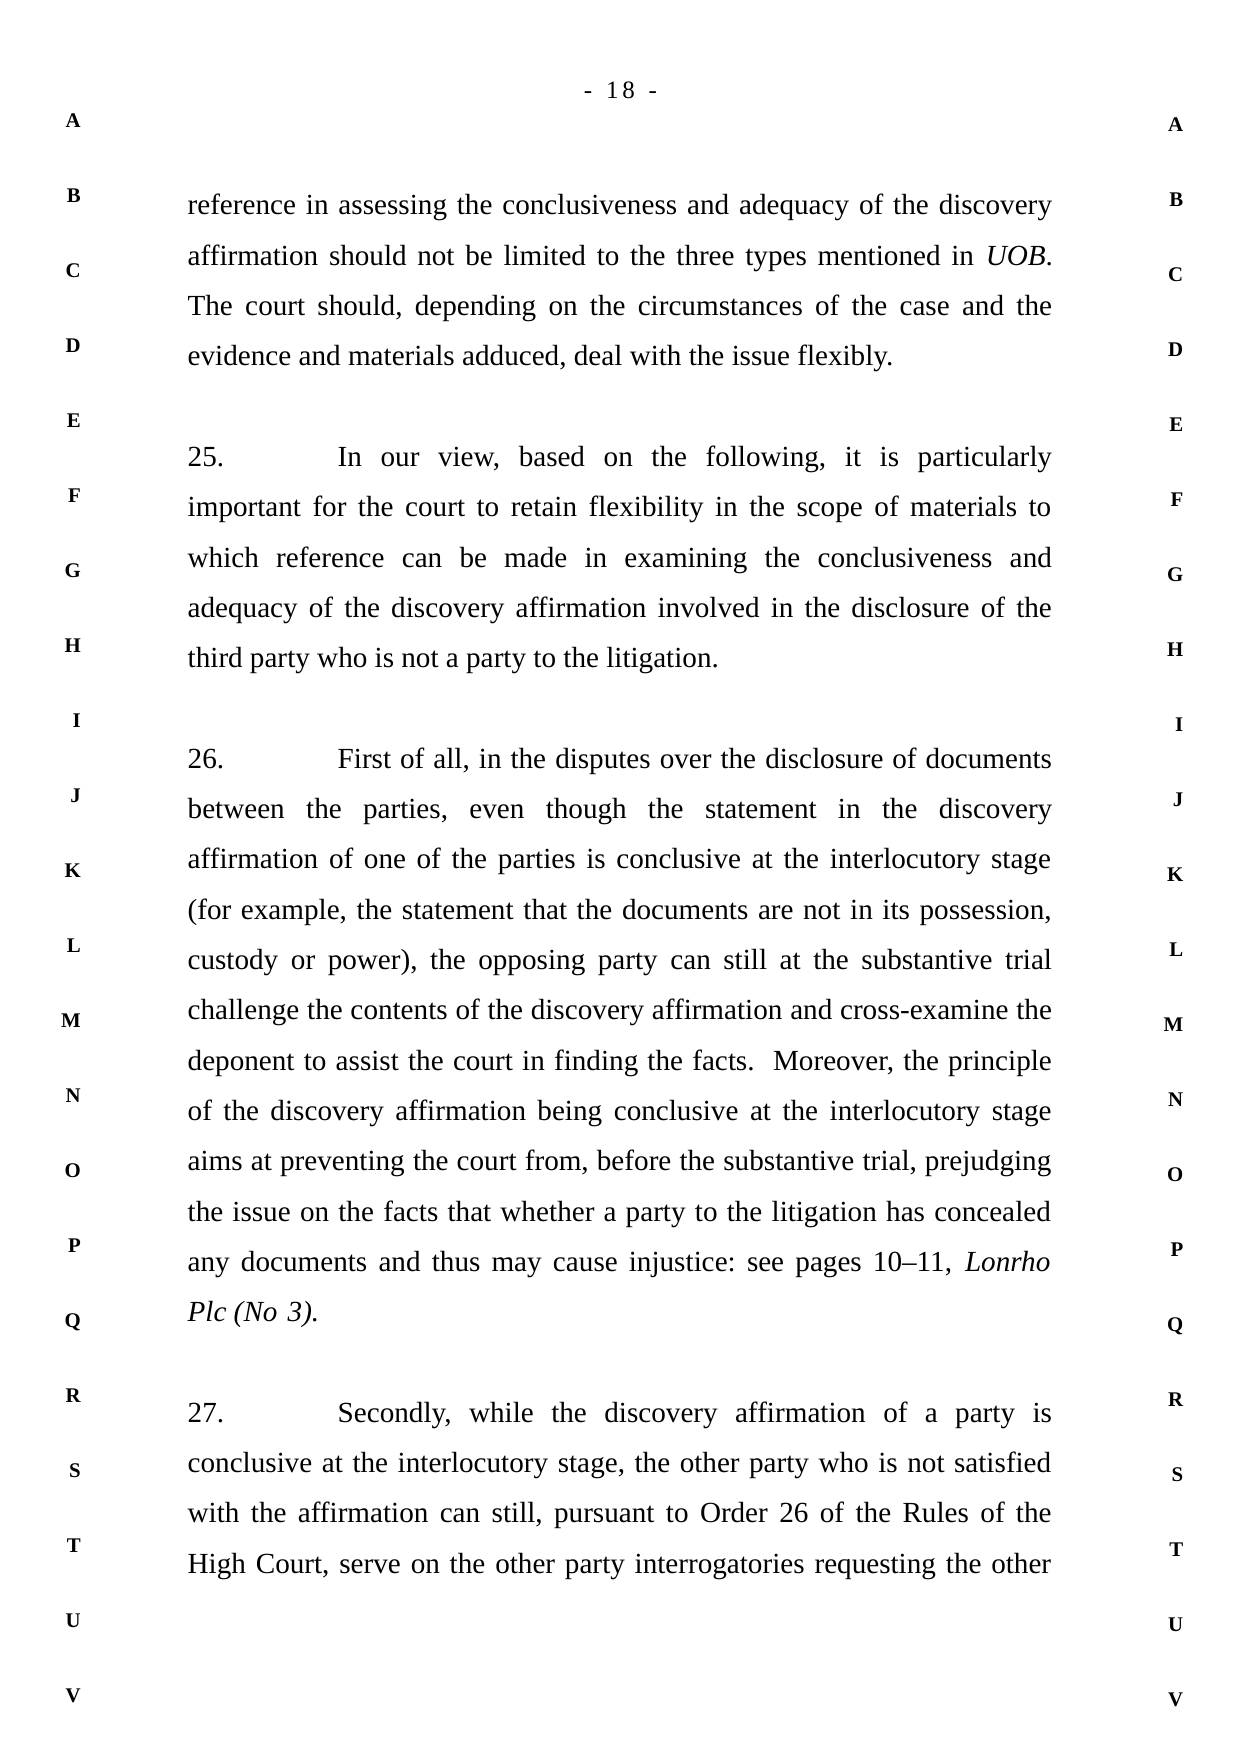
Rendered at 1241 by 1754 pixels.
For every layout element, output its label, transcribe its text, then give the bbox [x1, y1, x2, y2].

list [187, 187, 1053, 372]
list In our view, based on the following, it is particularly important for the court to retain flexibility in the scope of materials to which reference can be made in examining the conclusiveness and adequacy of the discovery affirmation involved in the disclosure of the third party who is not a party to the litigation. [187, 439, 1053, 674]
list First of all, in the disputes over the disclosure of documents between the parties, even though the statement in the discovery affirmation of one of the parties is conclusive at the interlocutory stage (for example, the statement that the documents are not in its possession, custody or power), the opposing party can still at the substantive trial challenge the contents of the discovery affirmation and cross-examine the deponent to assist the court in finding the facts. Moreover, the principle of the discovery affirmation being conclusive at the interlocutory stage aims at preventing the court from, before the substantive trial, prejudging the issue on the facts that whether a party to the litigation has concealed any documents and thus may cause injustice: see pages 10–11, Lonrho Plc (No 3). [187, 741, 1053, 1328]
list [187, 1395, 1053, 1579]
